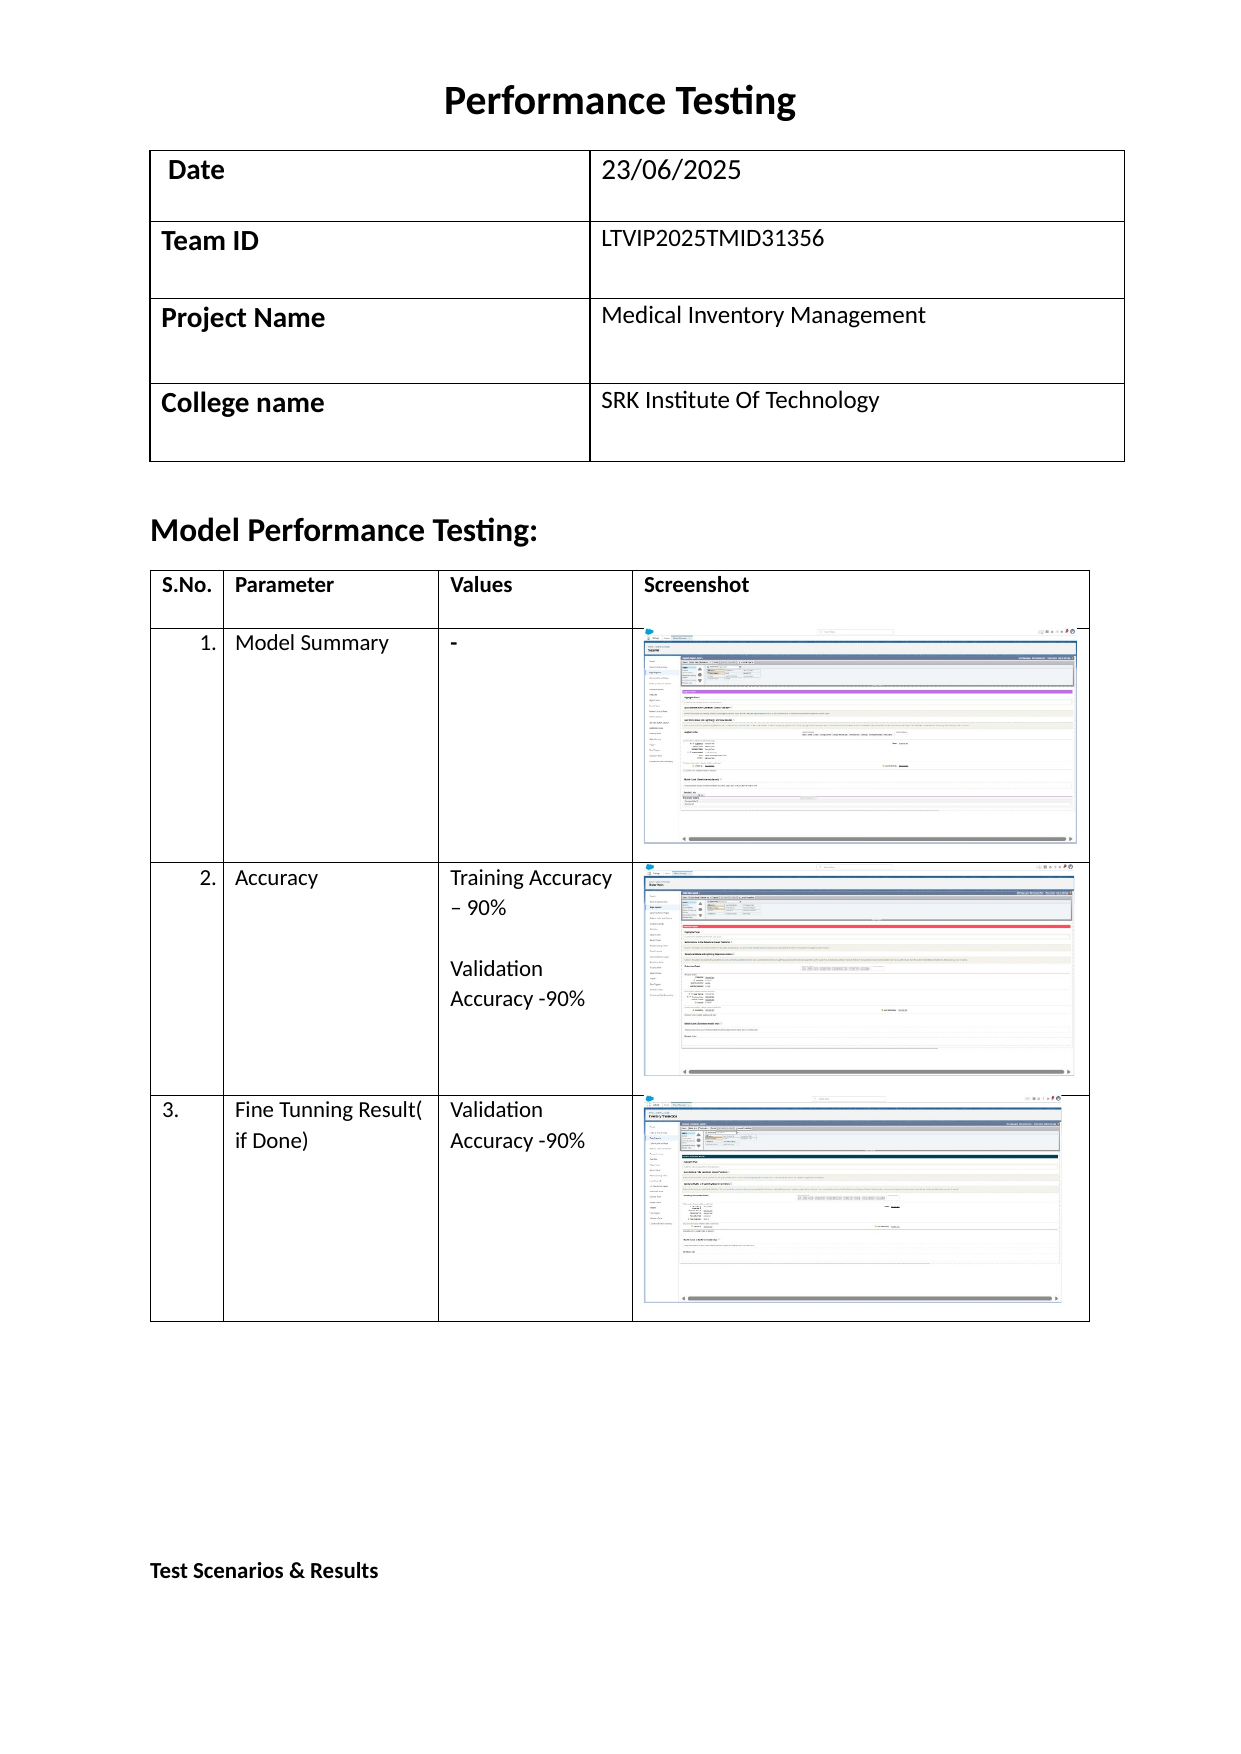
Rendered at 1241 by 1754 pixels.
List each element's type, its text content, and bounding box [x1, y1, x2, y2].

table_cell [151, 863, 223, 1094]
table_cell Validation Accuracy -90% [439, 1096, 632, 1321]
table_cell Medical Inventory Management [591, 299, 1124, 383]
table_cell [633, 1096, 1089, 1321]
table_header Parameter [224, 571, 438, 627]
table_cell Project Name [151, 299, 589, 383]
table_cell - [439, 629, 632, 862]
table_cell Team ID [151, 222, 589, 298]
table_cell 3. [151, 1096, 223, 1321]
table_cell Accuracy [224, 863, 438, 1094]
table_cell LTVIP2025TMID31356 [591, 222, 1124, 298]
picture [643, 628, 1077, 844]
table_cell Fine Tunning Result( if Done) [224, 1096, 438, 1321]
table_cell [633, 629, 1089, 862]
table_cell SRK Institute Of Technology [591, 384, 1124, 461]
table_cell [151, 629, 223, 862]
table_cell Model Summary [224, 629, 438, 862]
picture [643, 1095, 1062, 1303]
table_cell [633, 863, 1089, 1094]
text Test Scenarios & Results [150, 1557, 1090, 1584]
table_header 23/06/2025 [591, 151, 1124, 221]
table_header Screenshot [633, 571, 1089, 627]
picture [643, 863, 1075, 1076]
text Model Performance Testing: [150, 509, 1090, 549]
table_header Date [151, 151, 589, 221]
table_cell College name [151, 384, 589, 461]
table_cell Training Accuracy – 90% Validation Accuracy -90% [439, 863, 632, 1094]
table_header Values [439, 571, 632, 627]
table_header S.No. [151, 571, 223, 627]
